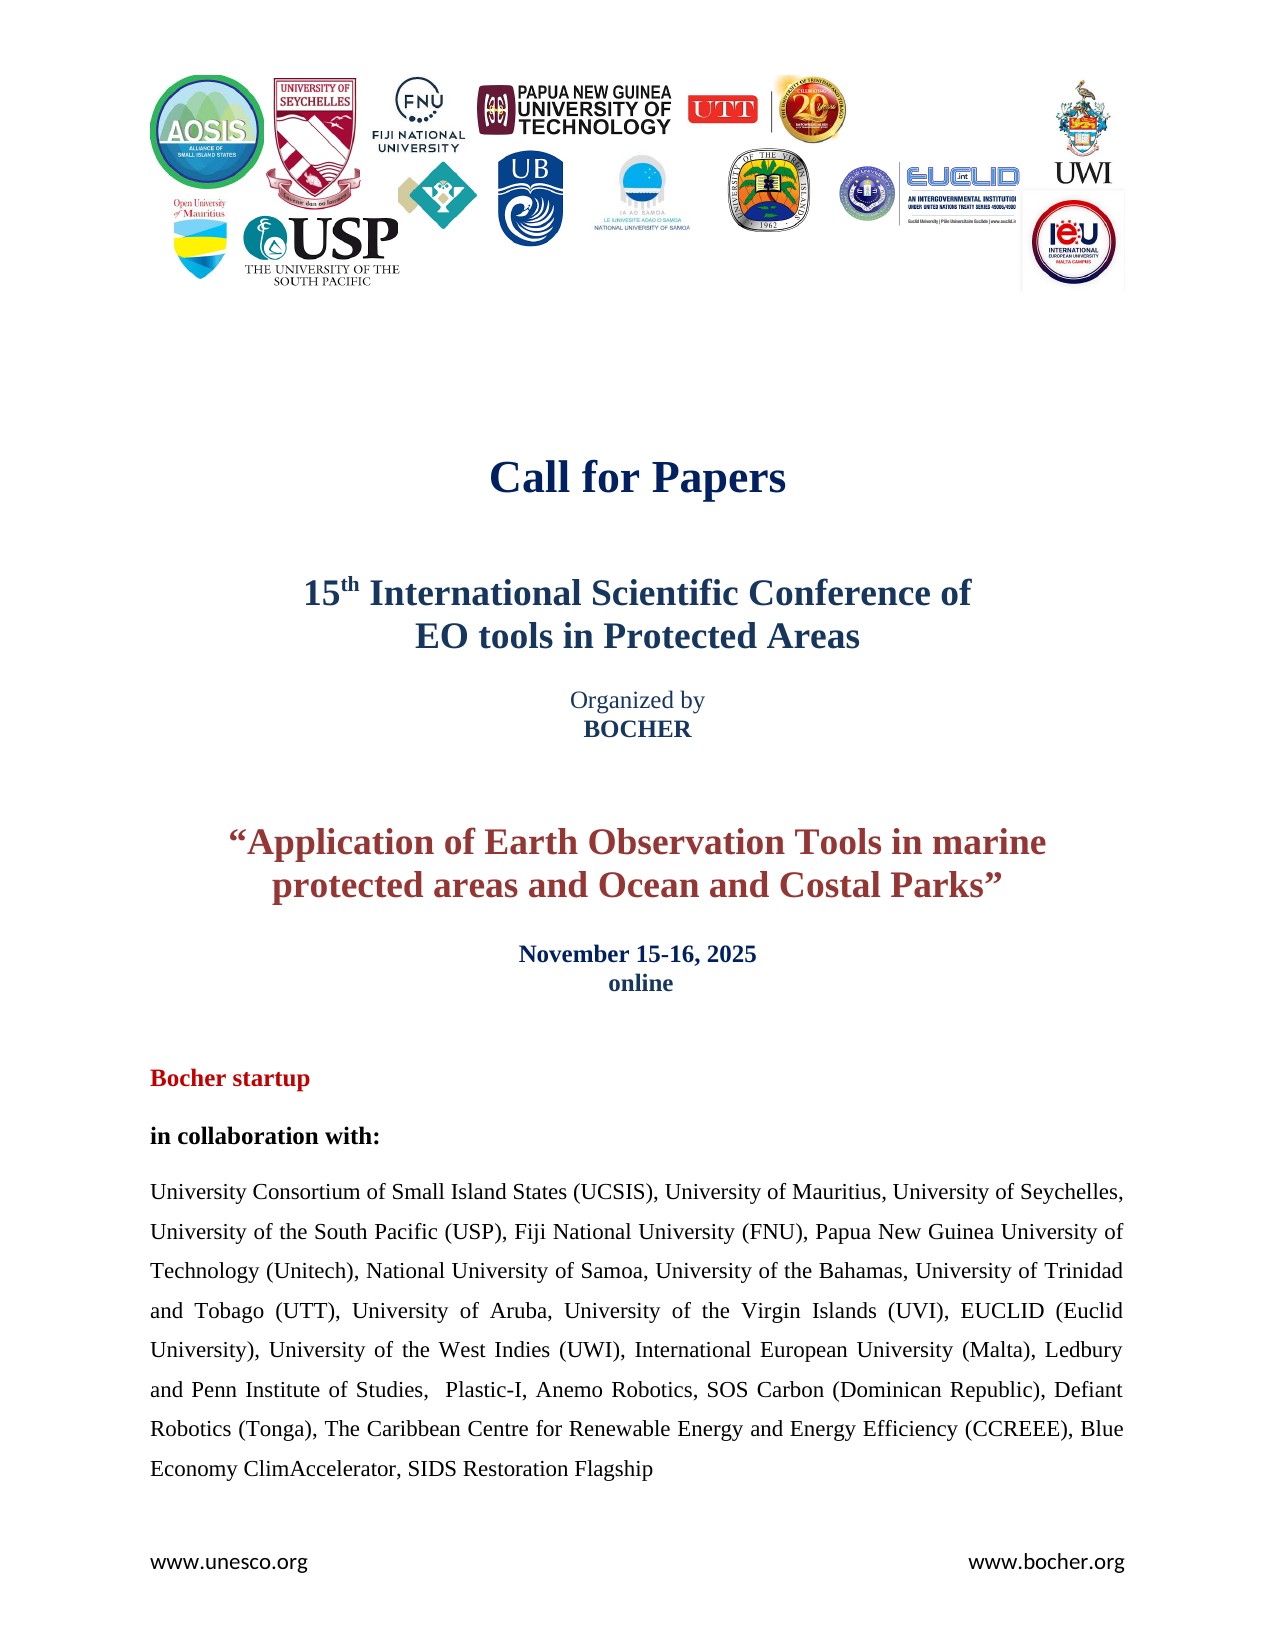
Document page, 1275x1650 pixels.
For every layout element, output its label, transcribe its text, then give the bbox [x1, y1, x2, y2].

text Organized by [150, 686, 1125, 714]
text University Consortium of Small Island States (UCSIS), University of Mauritius, University of Seychelles, University of the South Pacific (USP), Fiji National University (FNU), Papua New Guinea University of Technology (Unitech), National University of Samoa, University of the Bahamas, University of Trinidad and Tobago (UTT), University of Aruba, University of the Virgin Islands (UVI), EUCLID (Euclid University), University of the West Indies (UWI), International European University (Malta), Ledbury and Penn Institute of Studies, Plastic-I, Anemo Robotics, SOS Carbon (Dominican Republic), Defiant Robotics (Tonga), The Caribbean Centre for Renewable Energy and Energy Efficiency (CCREEE), Blue Economy ClimAccelerator, SIDS Restoration Flagship [150, 1178, 1125, 1481]
text Call for Papers [150, 450, 1125, 502]
text EO tools in Protected Areas [150, 614, 1125, 657]
text BOCHER [150, 714, 1125, 743]
text “Application of Earth Observation Tools in marine protected areas and Ocean and Costal Parks” [150, 820, 1125, 906]
text in collaboration with: [150, 1121, 1125, 1149]
picture [150, 75, 1125, 292]
text online [150, 968, 1125, 997]
text November 15-16, 2025 [150, 939, 1125, 968]
text 15th International Scientific Conference of [150, 571, 1125, 614]
text Bocher startup [150, 1063, 1125, 1092]
